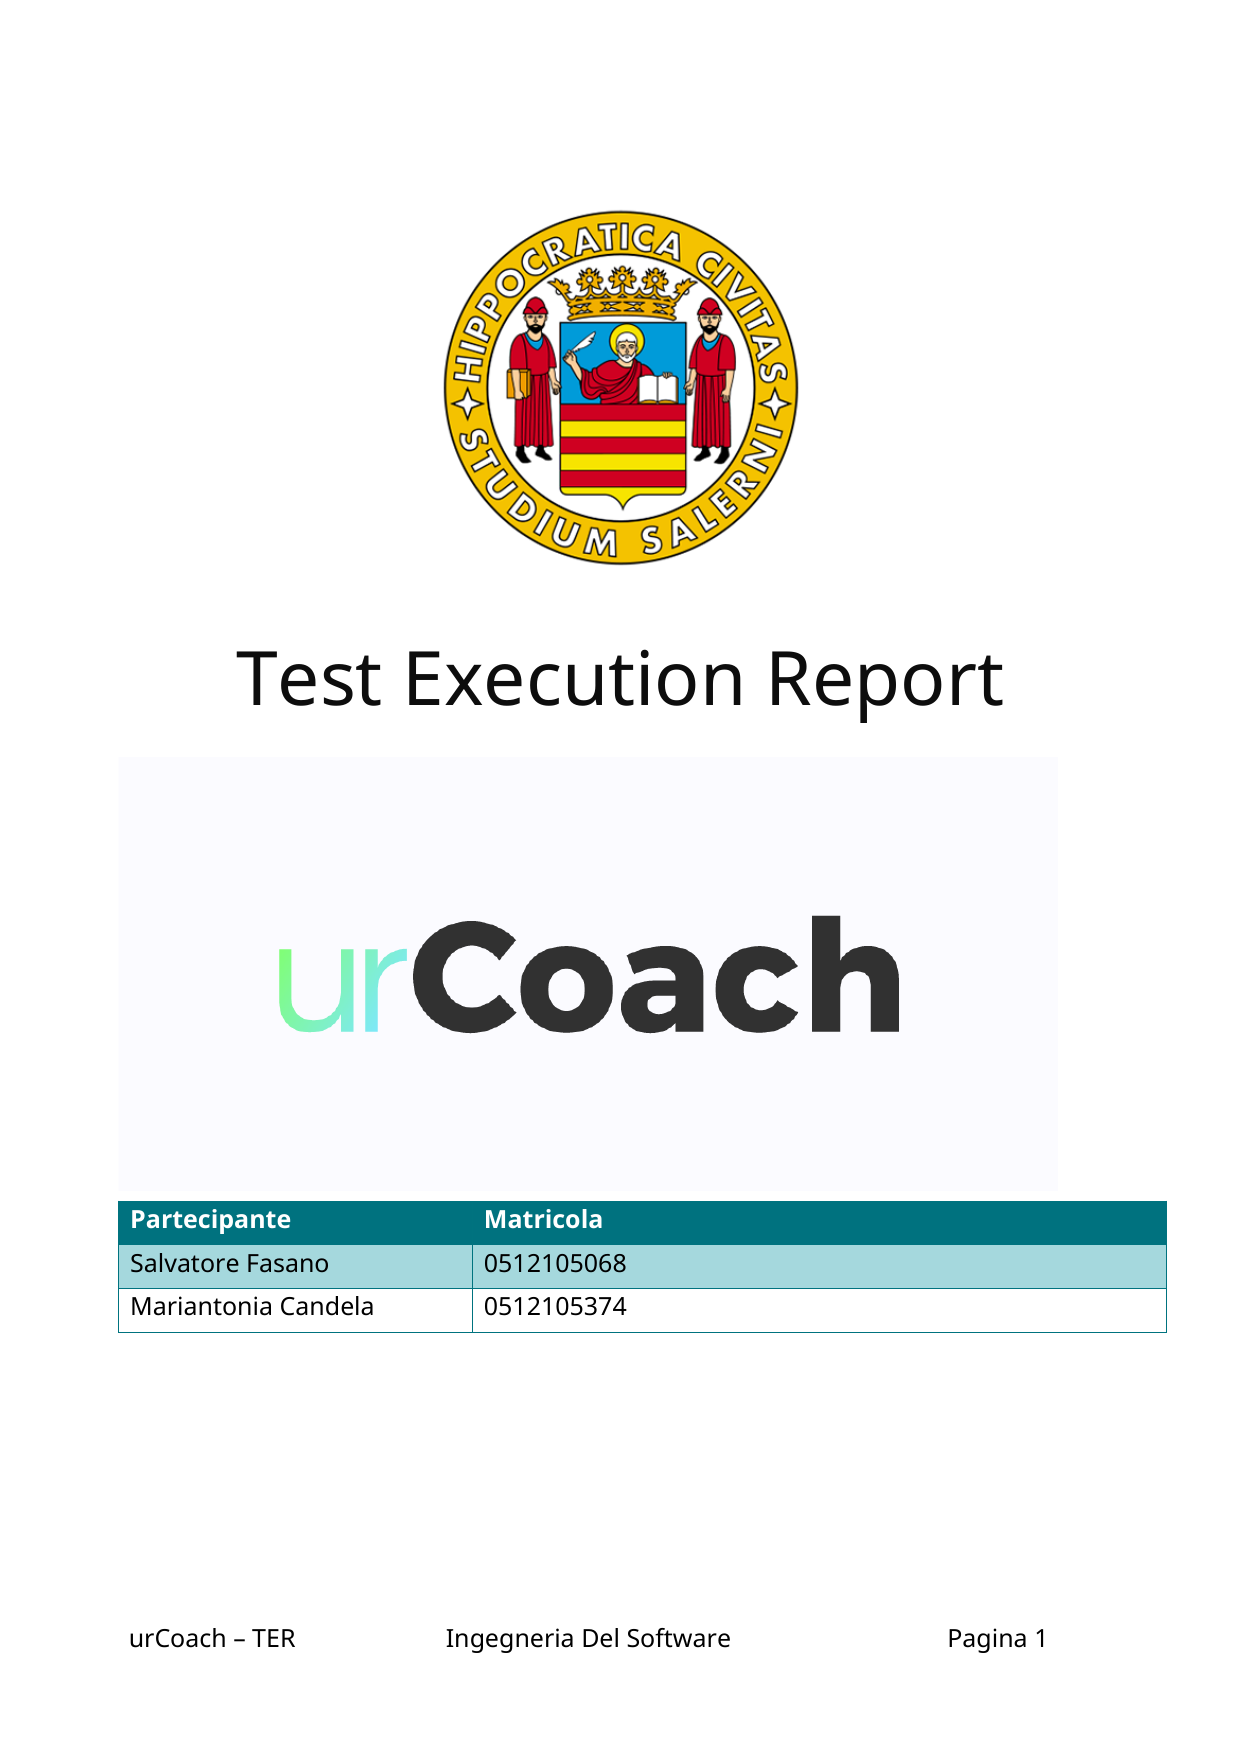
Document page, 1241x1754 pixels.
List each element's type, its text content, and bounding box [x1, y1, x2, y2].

picture [435, 201, 805, 572]
table_cell Salvatore Fasano [119, 1245, 472, 1288]
table_header Partecipante [119, 1202, 472, 1244]
picture [118, 757, 1059, 1191]
table_cell 0512105068 [473, 1245, 1166, 1288]
table_header Matricola [473, 1202, 1166, 1244]
table_cell Mariantonia Candela [119, 1289, 472, 1332]
table_cell 0512105374 [473, 1289, 1166, 1332]
subtitle Test Execution Report [118, 625, 1122, 727]
